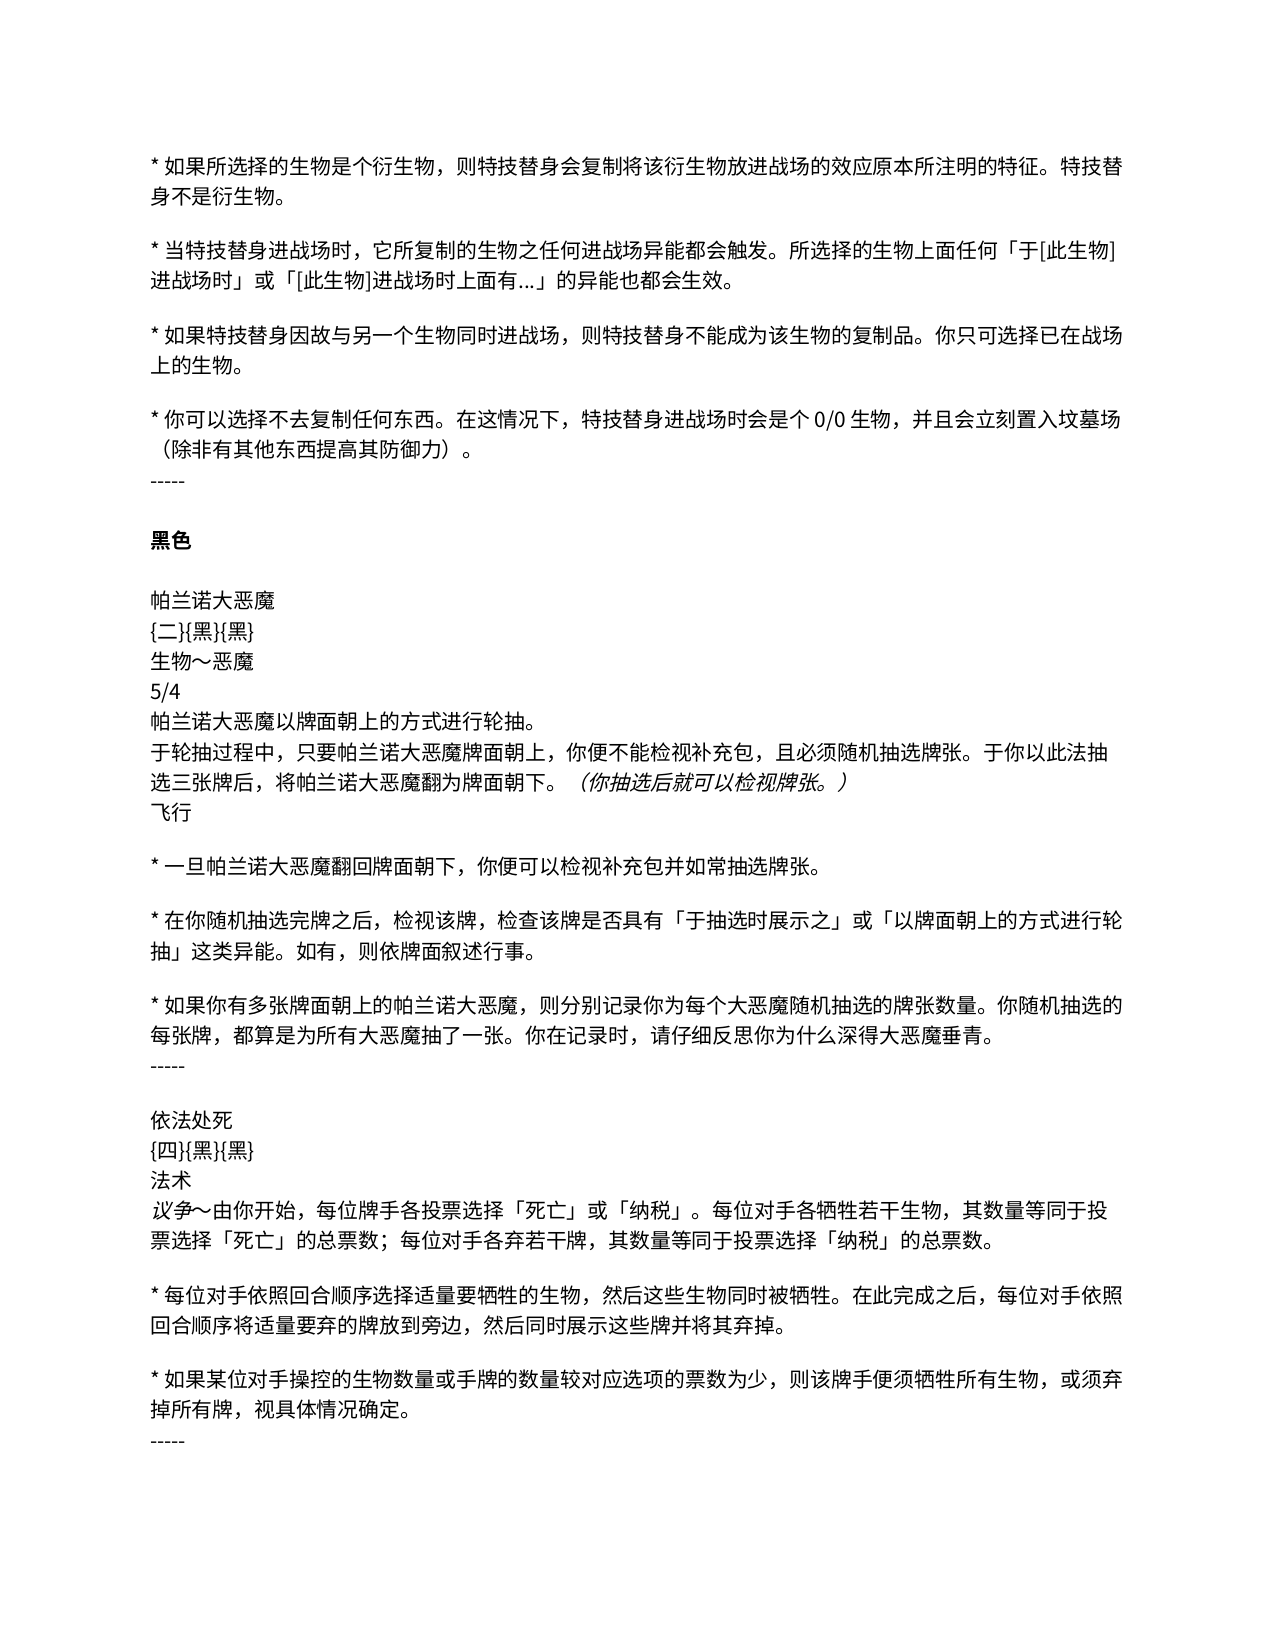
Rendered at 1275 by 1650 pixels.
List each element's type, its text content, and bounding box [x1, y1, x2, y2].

text 5/4 [150, 675, 1125, 706]
text 于轮抽过程中，只要帕兰诺大恶魔牌面朝上，你便不能检视补充包，且必须随机抽选牌张。于你以此法抽选三张牌后，将帕兰诺大恶魔翻为牌面朝下。（你抽选后就可以检视牌张。） [150, 736, 1125, 796]
text 帕兰诺大恶魔 [150, 585, 1125, 615]
text ----- [150, 1049, 1125, 1080]
text 生物～恶魔 [150, 645, 1125, 675]
text 黑色 [150, 524, 1125, 554]
text 依法处死 [150, 1104, 1125, 1134]
text ----- [150, 464, 1125, 494]
text * 你可以选择不去复制任何东西。在这情况下，特技替身进战场时会是个0/0生物，并且会立刻置入坟墓场（除非有其他东西提高其防御力）。 [150, 403, 1125, 464]
text * 在你随机抽选完牌之后，检视该牌，检查该牌是否具有「于抽选时展示之」或「以牌面朝上的方式进行轮抽」这类异能。如有，则依牌面叙述行事。 [150, 905, 1125, 965]
text {二}{黑}{黑} [150, 615, 1125, 645]
text 飞行 [150, 796, 1125, 826]
text * 每位对手依照回合顺序选择适量要牺牲的生物，然后这些生物同时被牺牲。在此完成之后，每位对手依照回合顺序将适量要弃的牌放到旁边，然后同时展示这些牌并将其弃掉。 [150, 1279, 1125, 1339]
text * 如果某位对手操控的生物数量或手牌的数量较对应选项的票数为少，则该牌手便须牺牲所有生物，或须弃掉所有牌，视具体情况确定。 [150, 1363, 1125, 1424]
text * 如果特技替身因故与另一个生物同时进战场，则特技替身不能成为该生物的复制品。你只可选择已在战场上的生物。 [150, 319, 1125, 379]
text {四}{黑}{黑} [150, 1134, 1125, 1164]
text * 一旦帕兰诺大恶魔翻回牌面朝下，你便可以检视补充包并如常抽选牌张。 [150, 850, 1125, 881]
text * 如果你有多张牌面朝上的帕兰诺大恶魔，则分别记录你为每个大恶魔随机抽选的牌张数量。你随机抽选的每张牌，都算是为所有大恶魔抽了一张。你在记录时，请仔细反思你为什么深得大恶魔垂青。 [150, 989, 1125, 1049]
text * 当特技替身进战场时，它所复制的生物之任何进战场异能都会触发。所选择的生物上面任何「于[此生物]进战场时」或「[此生物]进战场时上面有...」的异能也都会生效。 [150, 234, 1125, 295]
text 法术 [150, 1164, 1125, 1194]
text * 如果所选择的生物是个衍生物，则特技替身会复制将该衍生物放进战场的效应原本所注明的特征。特技替身不是衍生物。 [150, 150, 1125, 210]
text 议争～由你开始，每位牌手各投票选择「死亡」或「纳税」。每位对手各牺牲若干生物，其数量等同于投票选择「死亡」的总票数；每位对手各弃若干牌，其数量等同于投票选择「纳税」的总票数。 [150, 1194, 1125, 1255]
text 帕兰诺大恶魔以牌面朝上的方式进行轮抽。 [150, 706, 1125, 736]
text ----- [150, 1424, 1125, 1454]
